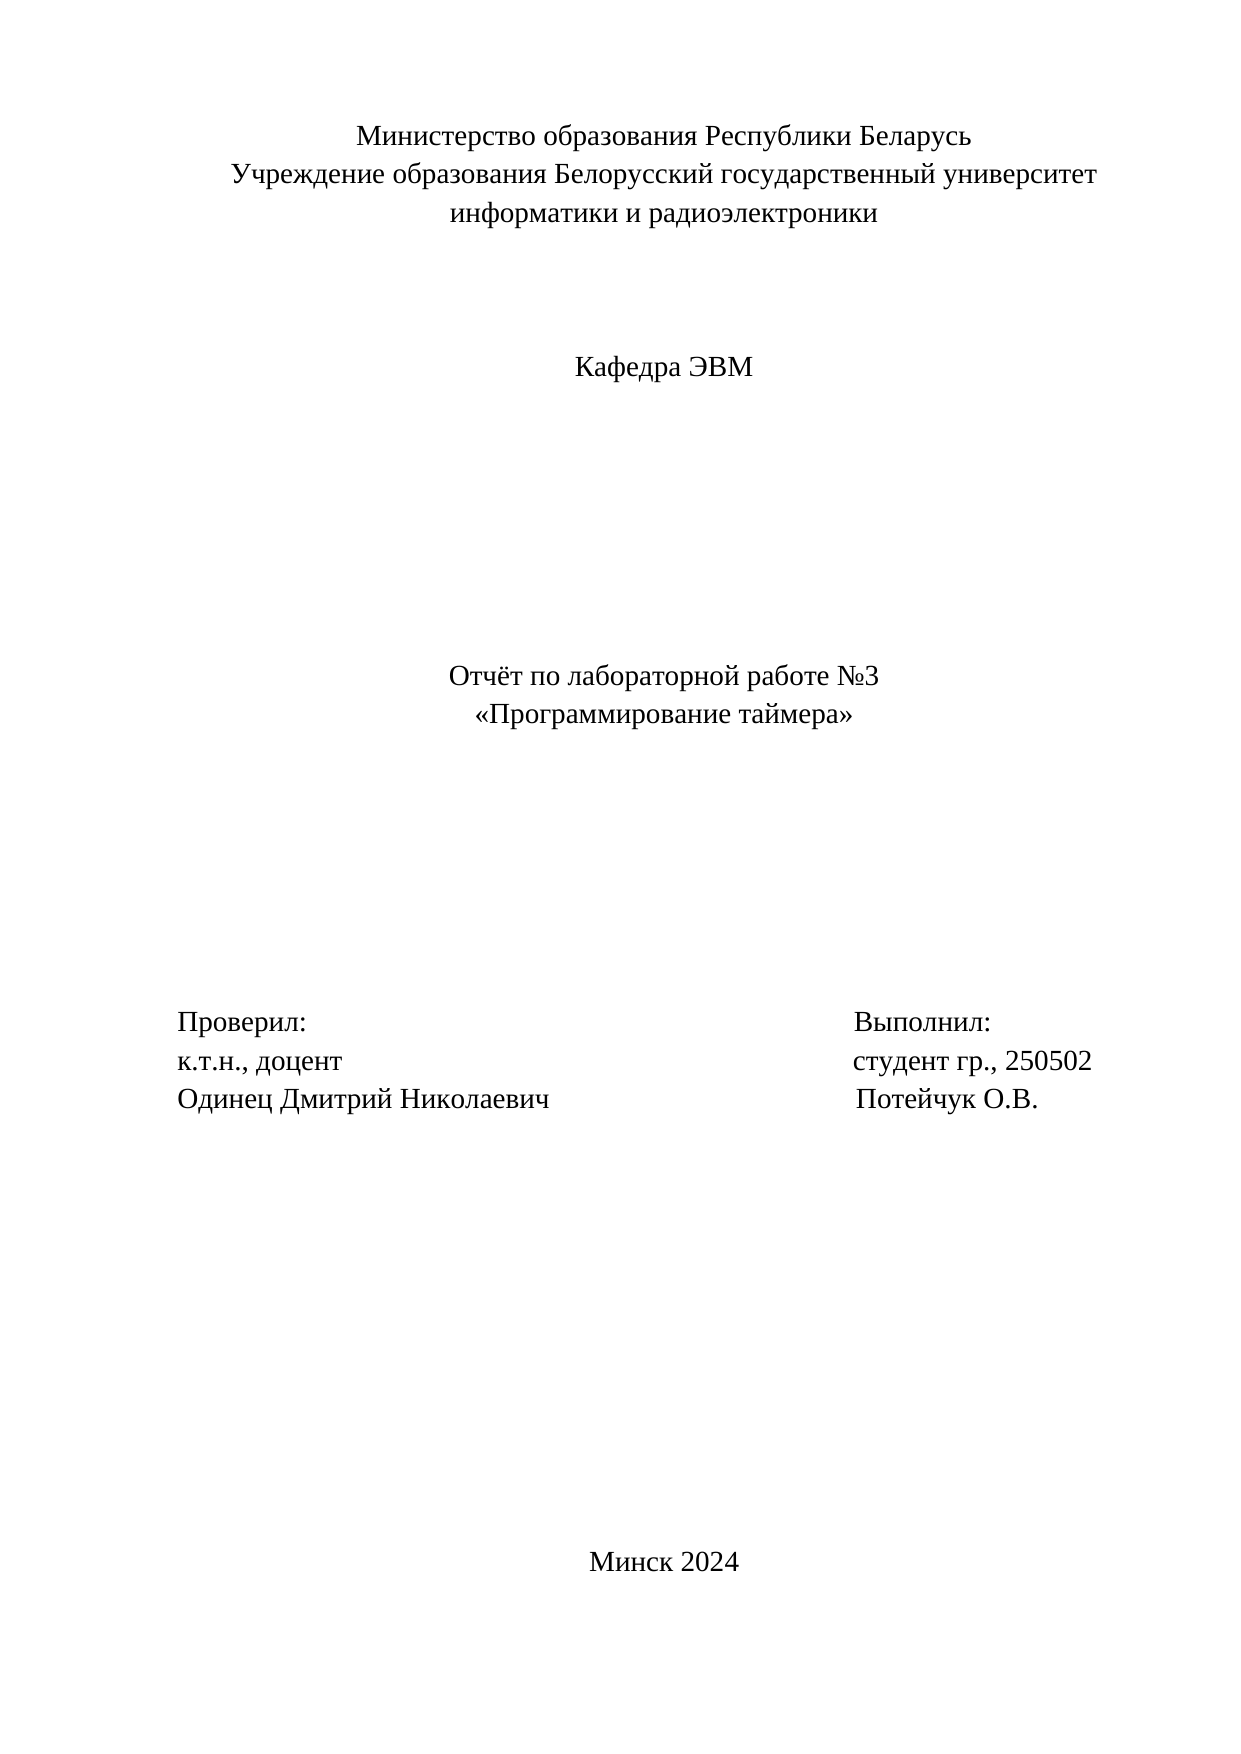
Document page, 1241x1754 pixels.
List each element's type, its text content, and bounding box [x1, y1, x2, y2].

text Проверил: Выполнил: [177, 1004, 1151, 1038]
text Кафедра ЭВМ [177, 349, 1151, 383]
text Отчёт по лабораторной работе №3 [177, 658, 1151, 691]
text Учреждение образования Белорусский государственный университет информатики и радиоэлектроники [177, 157, 1151, 229]
text Одинец Дмитрий Николаевич Потейчук О.В. [177, 1082, 1151, 1115]
text к.т.н., доцент студент гр., 250502 [177, 1043, 1151, 1077]
text Министерство образования Республики Беларусь [177, 118, 1151, 152]
text Минск 2024 [177, 1544, 1151, 1578]
text «Программирование таймера» [177, 696, 1151, 730]
